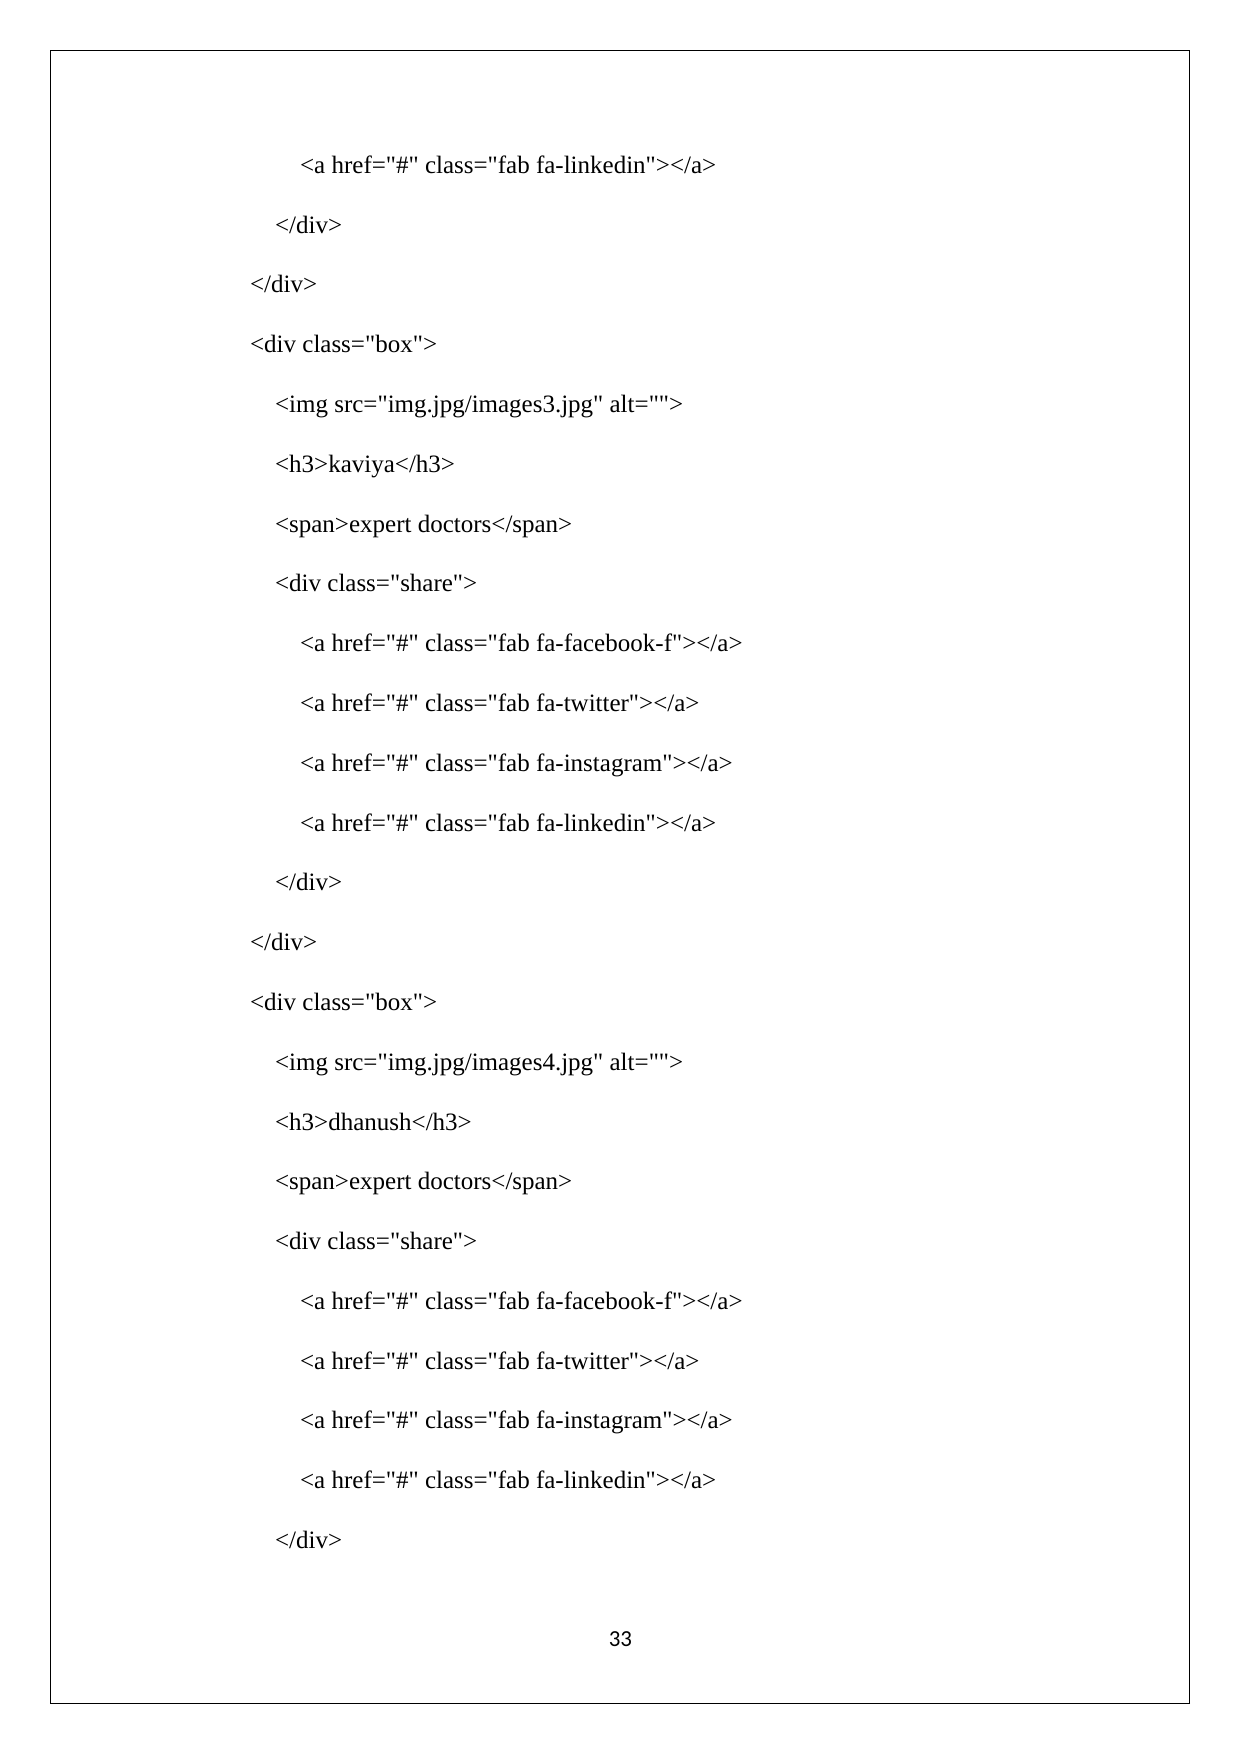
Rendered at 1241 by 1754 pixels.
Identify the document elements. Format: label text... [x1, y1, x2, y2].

text </div> [150, 210, 1090, 238]
text </div> [150, 1525, 1090, 1554]
text <a href="#" class="fab fa-facebook-f"></a> [150, 1286, 1090, 1315]
text </div> [150, 269, 1090, 298]
text <a href="#" class="fab fa-linkedin"></a> [150, 808, 1090, 836]
text <a href="#" class="fab fa-instagram"></a> [150, 748, 1090, 777]
text <span>expert doctors</span> [150, 1166, 1090, 1195]
text <div class="box"> [150, 329, 1090, 358]
text <a href="#" class="fab fa-twitter"></a> [150, 1346, 1090, 1374]
text </div> [150, 867, 1090, 896]
text <div class="share"> [150, 568, 1090, 597]
text <a href="#" class="fab fa-instagram"></a> [150, 1406, 1090, 1434]
text <span>expert doctors</span> [150, 509, 1090, 537]
text <h3>dhanush</h3> [150, 1107, 1090, 1135]
text <div class="share"> [150, 1226, 1090, 1255]
text <a href="#" class="fab fa-linkedin"></a> [150, 150, 1090, 179]
text <img src="img.jpg/images3.jpg" alt=""> [150, 389, 1090, 418]
text <a href="#" class="fab fa-twitter"></a> [150, 688, 1090, 717]
text <div class="box"> [150, 987, 1090, 1016]
text <a href="#" class="fab fa-facebook-f"></a> [150, 628, 1090, 657]
text <img src="img.jpg/images4.jpg" alt=""> [150, 1047, 1090, 1076]
text <h3>kaviya</h3> [150, 449, 1090, 478]
text <a href="#" class="fab fa-linkedin"></a> [150, 1465, 1090, 1494]
text </div> [150, 927, 1090, 956]
